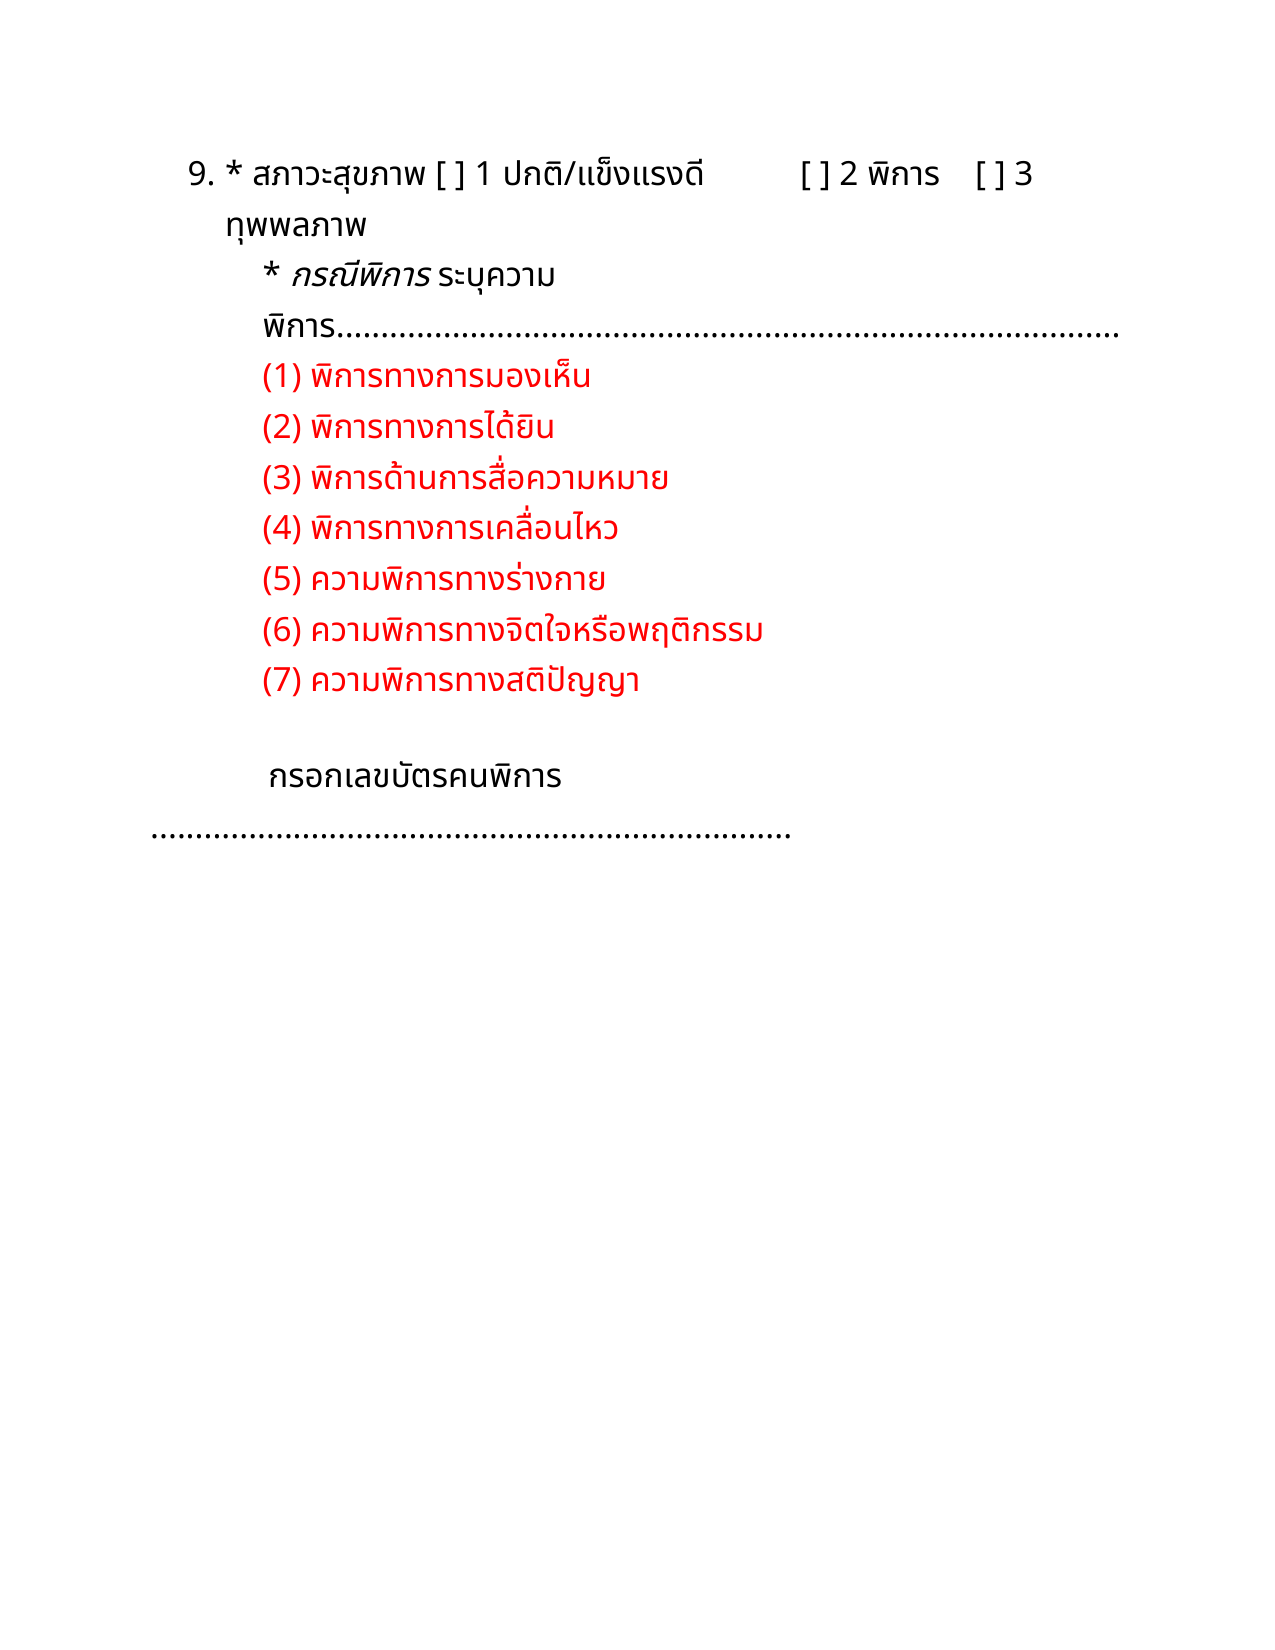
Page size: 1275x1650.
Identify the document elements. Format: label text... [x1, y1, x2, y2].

text กรอกเลขบัตรคนพิการ ........................................................................ [150, 752, 1125, 848]
text (5) ความพิการทางร่างกาย [262, 555, 1125, 605]
text * กรณีพิการ ระบุความพิการ........................................................................................ [262, 251, 1125, 352]
text (1) พิการทางการมองเห็น [262, 352, 1125, 403]
text (6) ความพิการทางจิตใจหรือพฤติกรรม [262, 605, 1125, 656]
text (2) พิการทางการได้ยิน [262, 403, 1125, 453]
text (3) พิการด้านการสื่อความหมาย [262, 453, 1125, 504]
text (4) พิการทางการเคลื่อนไหว [262, 504, 1125, 555]
text (7) ความพิการทางสติปัญญา [262, 656, 1125, 707]
list * สภาวะสุขภาพ [ ] 1 ปกติ/แข็งแรงดี [ ] 2 พิการ [ ] 3 ทุพพลภาพ [187, 150, 1125, 251]
